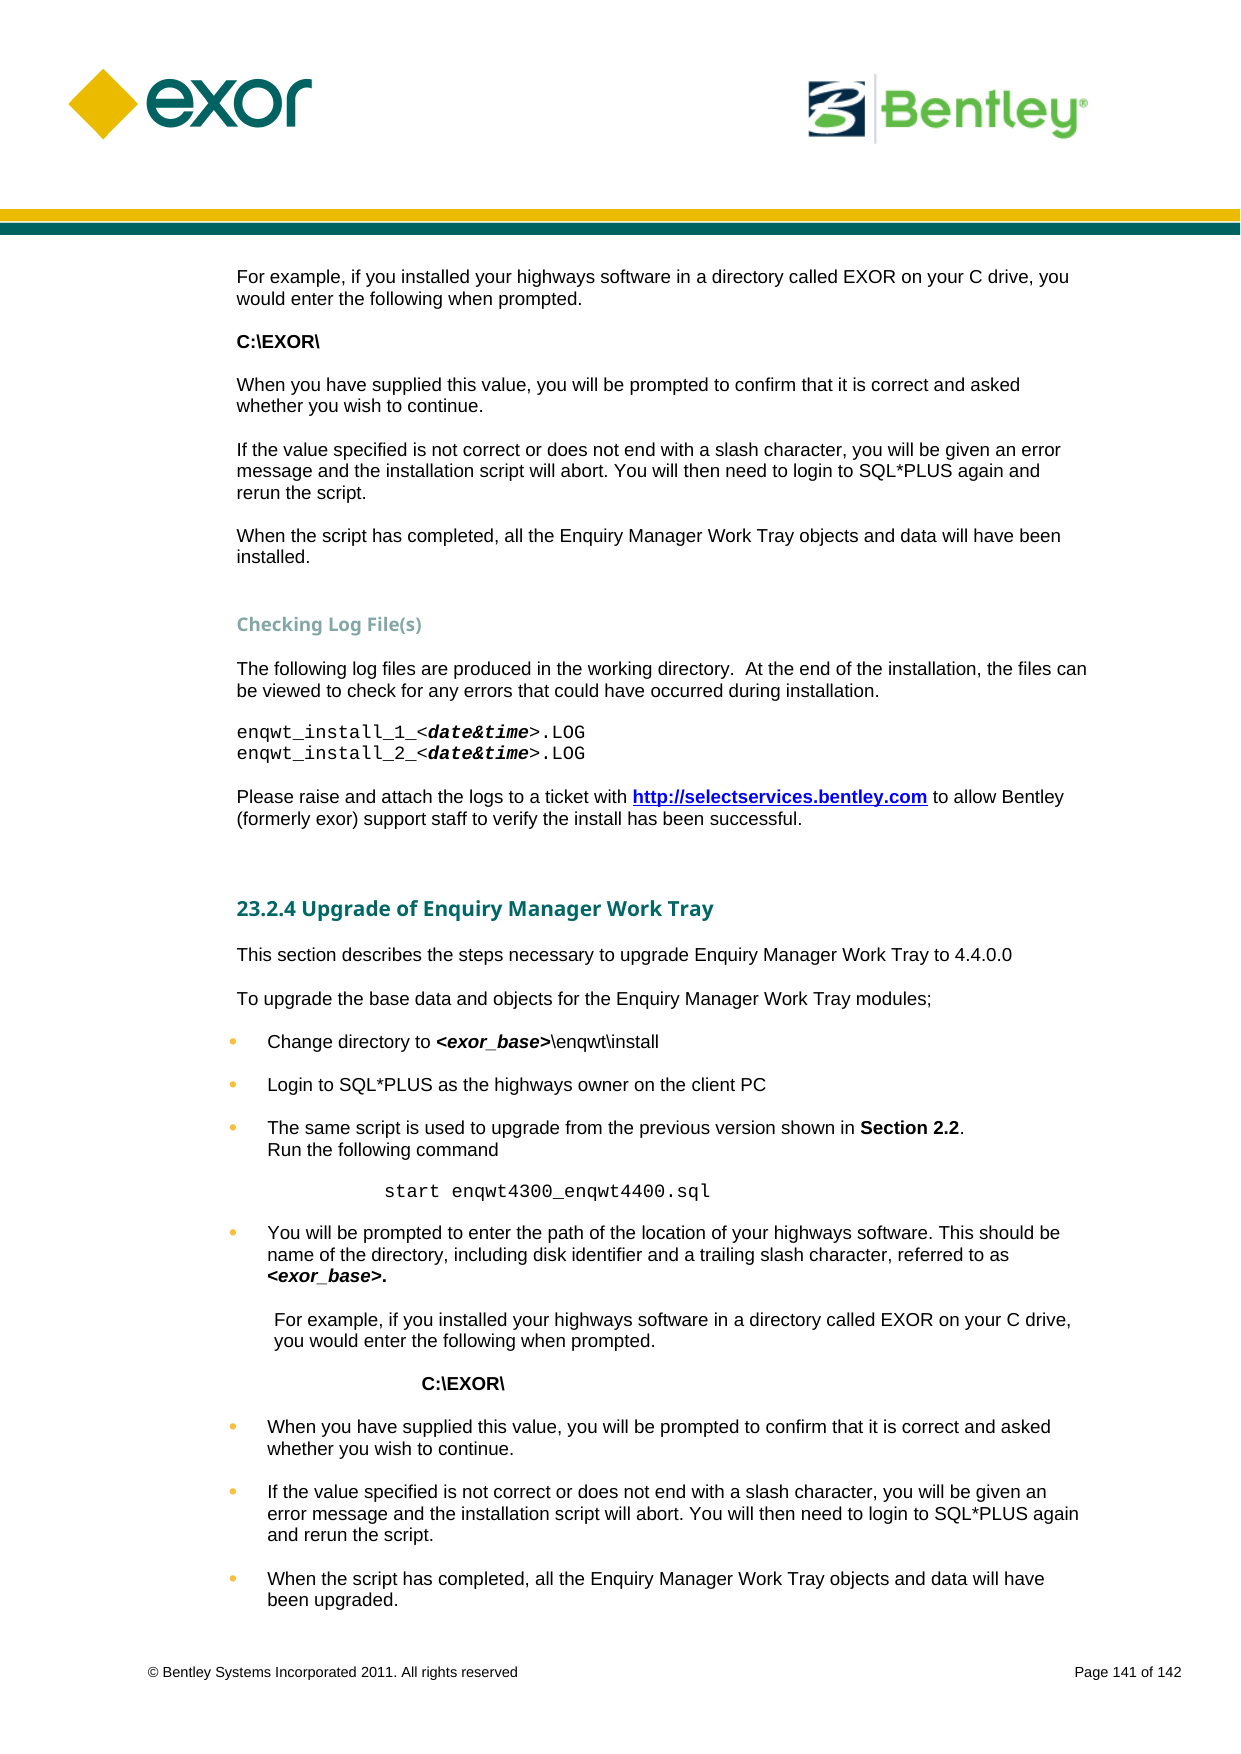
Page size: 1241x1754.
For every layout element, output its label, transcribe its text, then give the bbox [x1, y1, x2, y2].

list Change directory to <exor_base>\enqwt\install [229, 1030, 1088, 1052]
list When the script has completed, all the Enquiry Manager Work Tray objects and data will have been upgraded. [229, 1567, 1088, 1611]
text To upgrade the base data and objects for the Enquiry Manager Work Tray modules; [236, 987, 1088, 1009]
text For example, if you installed your highways software in a directory called EXOR on your C drive, you would enter the following when prompted. [274, 1308, 1088, 1352]
text Run the following command [267, 1138, 1088, 1160]
picture [0, 0, 1241, 236]
text start enqwt4300_enqwt4400.sql [185, 1182, 1088, 1203]
list You will be prompted to enter the path of the location of your highways software. This should be name of the directory, including disk identifier and a trailing slash character, referred to as <exor_base>. [229, 1222, 1088, 1287]
text C:\EXOR\ [236, 331, 1088, 352]
text For example, if you installed your highways software in a directory called EXOR on your C drive, you would enter the following when prompted. [236, 266, 1088, 309]
subtitle Upgrade of Enquiry Manager Work Tray [236, 894, 1088, 923]
text If the value specified is not correct or does not end with a slash character, you will be given an error message and the installation script will abort. You will then need to login to SQL*PLUS again and rerun the script. [236, 438, 1088, 503]
list The same script is used to upgrade from the previous version shown in Section 2.2. [229, 1117, 1088, 1138]
text When you have supplied this value, you will be prompted to confirm that it is correct and asked whether you wish to continue. [236, 374, 1088, 417]
list When you have supplied this value, you will be prompted to confirm that it is correct and asked whether you wish to continue. [229, 1416, 1088, 1459]
text C:\EXOR\ [421, 1373, 1088, 1395]
list If the value specified is not correct or does not end with a slash character, you will be given an error message and the installation script will abort. You will then need to login to SQL*PLUS again and rerun the script. [229, 1481, 1088, 1546]
text enqwt_install_1_<date&time>.LOG [236, 723, 1088, 744]
subtitle Checking Log File(s) [236, 611, 1088, 636]
text When the script has completed, all the Enquiry Manager Work Tray objects and data will have been installed. [236, 524, 1088, 568]
text Please raise and attach the logs to a ticket with http://selectservices.bentley.com to allow Bentley (formerly exor) support staff to verify the install has been successful. [236, 786, 1088, 829]
text The following log files are produced in the working directory. At the end of the installation, the files can be viewed to check for any errors that could have occurred during installation. [236, 658, 1088, 701]
text This section describes the steps necessary to upgrade Enquiry Manager Work Tray to 4.4.0.0 [236, 944, 1088, 966]
list Login to SQL*PLUS as the highways owner on the client PC [229, 1074, 1088, 1095]
text enqwt_install_2_<date&time>.LOG [236, 744, 1088, 765]
